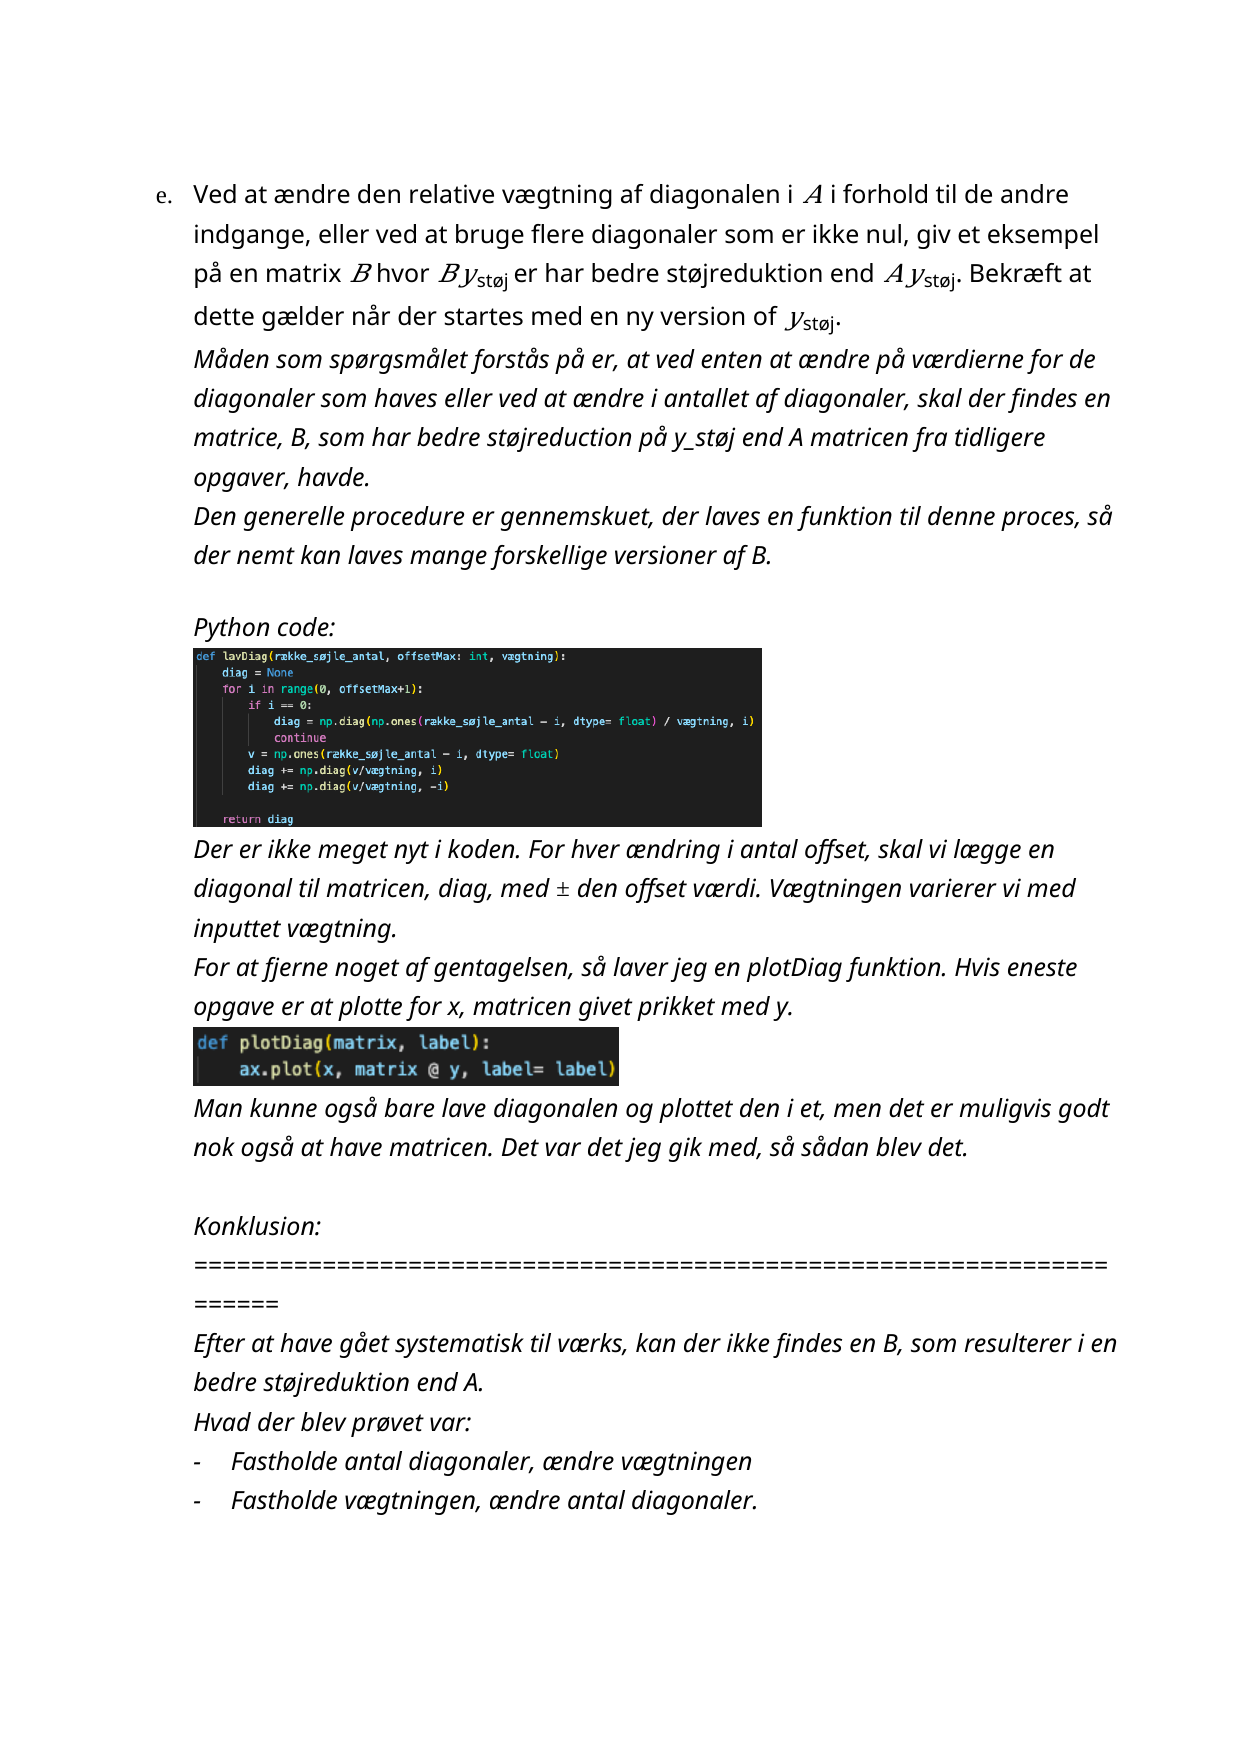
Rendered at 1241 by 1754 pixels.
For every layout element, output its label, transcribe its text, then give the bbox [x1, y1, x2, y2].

text Man kunne også bare lave diagonalen og plottet den i et, men det er muligvis godt nok også at have matricen. Det var det jeg gik med, så sådan blev det. [193, 1091, 1122, 1164]
text Måden som spørgsmålet forstås på er, at ved enten at ændre på værdierne for de diagonaler som haves eller ved at ændre i antallet af diagonaler, skal der findes en matrice, B, som har bedre støjreduction på y_støj end A matricen fra tidligere opgaver, havde. [193, 342, 1122, 493]
text Den generelle procedure er gennemskuet, der laves en funktion til denne proces, så der nemt kan laves mange forskellige versioner af B. [193, 498, 1122, 572]
text Hvad der blev prøvet var: [193, 1404, 1122, 1438]
picture [193, 648, 762, 827]
list Ved at ændre den relative vægtning af diagonalen i 𝐴 i forhold til de andre indgange, eller ved at bruge flere diagonaler som er ikke nul, giv et eksempel på en matrix 𝐵 hvor 𝐵𝑦støj er har bedre støjreduktion end 𝐴𝑦støj. Bekræft at dette gælder når der startes med en ny version of 𝑦støj. [156, 177, 1122, 336]
text Efter at have gået systematisk til værks, kan der ikke findes en B, som resulterer i en bedre støjreduktion end A. [193, 1326, 1122, 1399]
text ====================================================================== [193, 1248, 1122, 1321]
text For at fjerne noget af gentagelsen, så laver jeg en plotDiag funktion. Hvis eneste opgave er at plotte for x, matricen givet prikket med y. [193, 949, 1122, 1023]
text Der er ikke meget nyt i koden. For hver ændring i antal offset, skal vi lægge en diagonal til matricen, diag, med den offset værdi. Vægtningen varierer vi med inputtet vægtning. [193, 832, 1122, 944]
list Fastholde antal diagonaler, ændre vægtningen [193, 1443, 1122, 1477]
text Python code: [193, 610, 1122, 644]
list Fastholde vægtningen, ændre antal diagonaler. [193, 1483, 1122, 1517]
text Konklusion: [193, 1208, 1122, 1242]
picture [193, 1027, 619, 1086]
